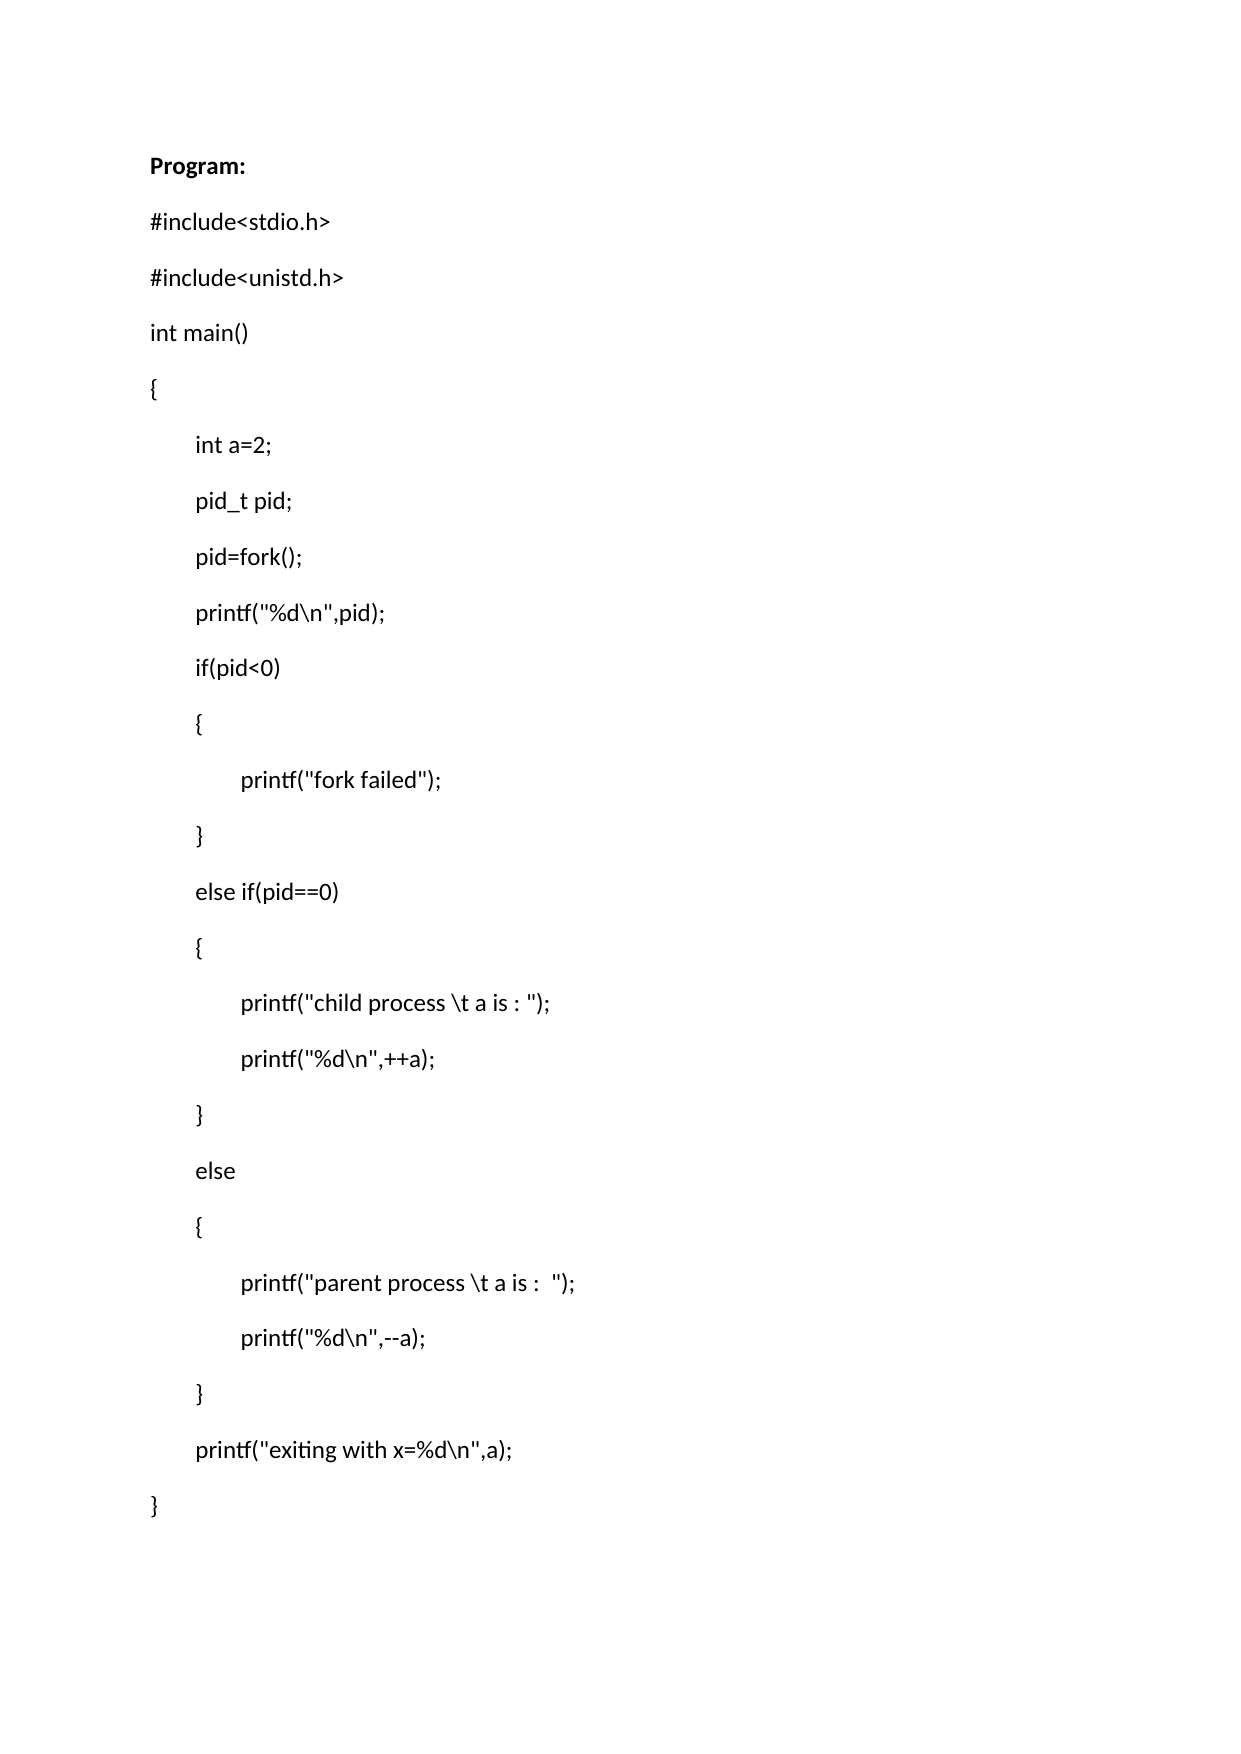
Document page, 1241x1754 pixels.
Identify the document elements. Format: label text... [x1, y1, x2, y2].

text { [150, 373, 1090, 404]
text pid=fork(); [150, 541, 1090, 571]
text printf("%d\n",pid); [150, 597, 1090, 627]
text else [150, 1155, 1090, 1186]
text printf("parent process \t a is : "); [150, 1267, 1090, 1297]
text int main() [150, 317, 1090, 348]
text if(pid<0) [150, 652, 1090, 683]
text printf("child process \t a is : "); [150, 987, 1090, 1018]
text printf("exiting with x=%d\n",a); [150, 1434, 1090, 1465]
text } [150, 1099, 1090, 1130]
text #include<stdio.h> [150, 206, 1090, 236]
text { [150, 1211, 1090, 1241]
text else if(pid==0) [150, 876, 1090, 906]
text printf("%d\n",--a); [150, 1322, 1090, 1353]
text } [150, 820, 1090, 851]
text int a=2; [150, 429, 1090, 460]
text } [150, 1490, 1090, 1521]
text { [150, 932, 1090, 962]
text } [150, 1378, 1090, 1409]
text #include<unistd.h> [150, 262, 1090, 292]
text { [150, 708, 1090, 739]
text Program: [150, 150, 1090, 181]
text printf("%d\n",++a); [150, 1043, 1090, 1074]
text printf("fork failed"); [150, 764, 1090, 795]
text pid_t pid; [150, 485, 1090, 516]
